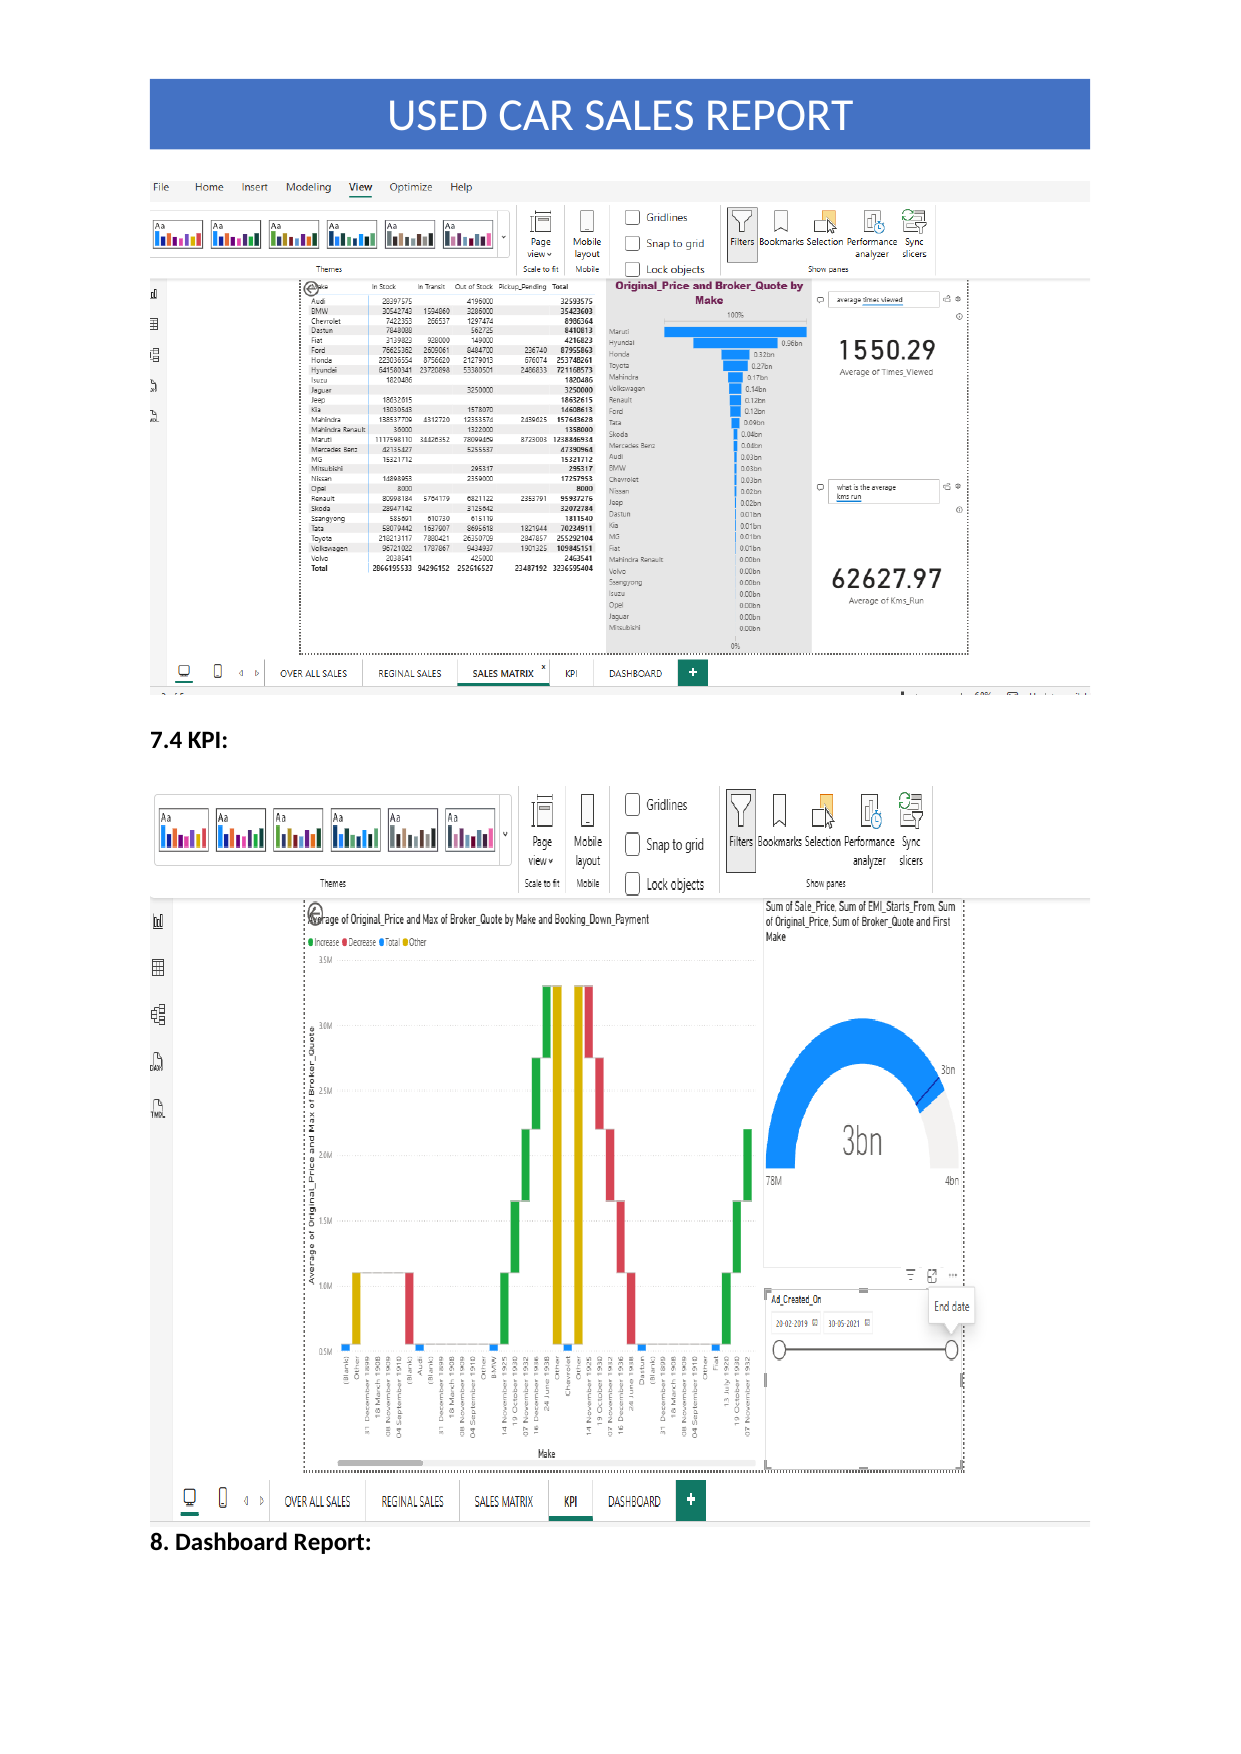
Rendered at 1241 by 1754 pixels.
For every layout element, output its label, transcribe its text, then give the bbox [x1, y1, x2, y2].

text 8. Dashboard Report: [150, 1527, 1090, 1557]
picture [150, 181, 1091, 695]
picture [150, 785, 1091, 1527]
text 7.4 KPI: [150, 725, 1090, 755]
